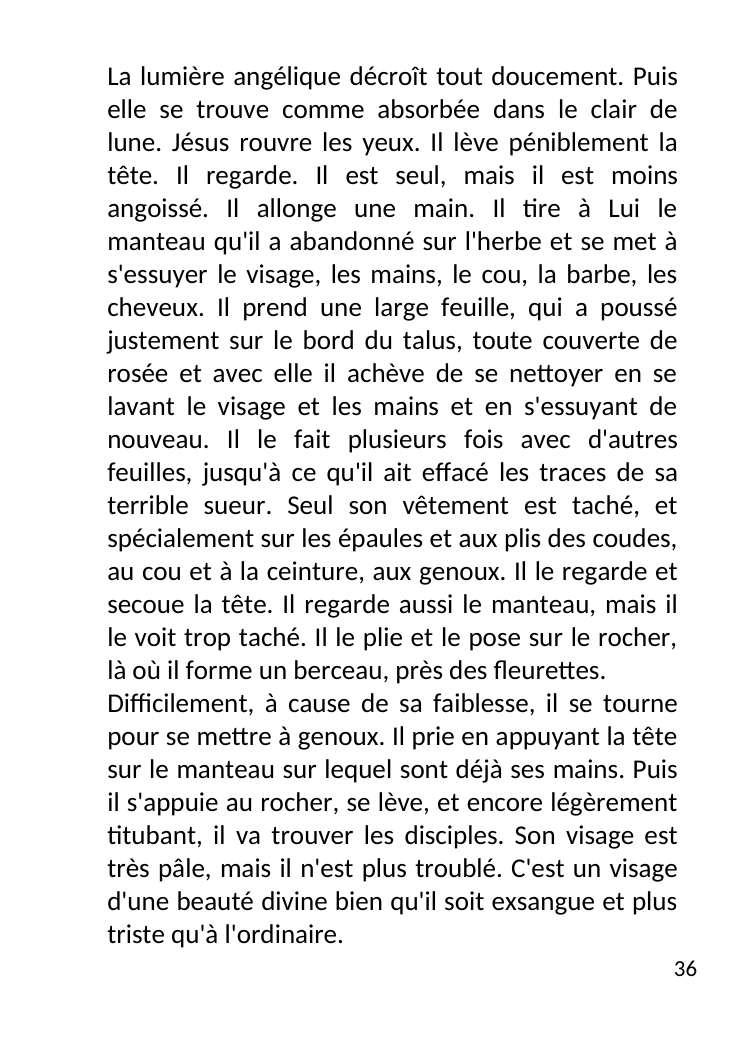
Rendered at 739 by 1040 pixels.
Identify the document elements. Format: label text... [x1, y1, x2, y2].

text Difficilement, à cause de sa faiblesse, il se tourne pour se mettre à genoux. Il prie en appuyant la tête sur le manteau sur lequel sont déjà ses mains. Puis il s'appuie au rocher, se lève, et encore légèrement titubant, il va trouver les disciples. Son visage est très pâle, mais il n'est plus troublé. C'est un visage d'une beauté divine bien qu'il soit exsangue et plus triste qu'à l'ordinaire. [107, 686, 678, 951]
text La lumière angélique décroît tout doucement. Puis elle se trouve comme absorbée dans le clair de lune. Jésus rouvre les yeux. Il lève péniblement la tête. Il regarde. Il est seul, mais il est moins angoissé. Il allonge une main. Il tire à Lui le manteau qu'il a abandonné sur l'herbe et se met à s'essuyer le visage, les mains, le cou, la barbe, les cheveux. Il prend une large feuille, qui a poussé justement sur le bord du talus, toute couverte de rosée et avec elle il achève de se nettoyer en se lavant le visage et les mains et en s'essuyant de nouveau. Il le fait plusieurs fois avec d'autres feuilles, jusqu'à ce qu'il ait effacé les traces de sa terrible sueur. Seul son vêtement est taché, et spécialement sur les épaules et aux plis des coudes, au cou et à la ceinture, aux genoux. Il le regarde et secoue la tête. Il regarde aussi le manteau, mais il le voit trop taché. Il le plie et le pose sur le rocher, là où il forme un berceau, près des fleurettes. [107, 59, 678, 686]
